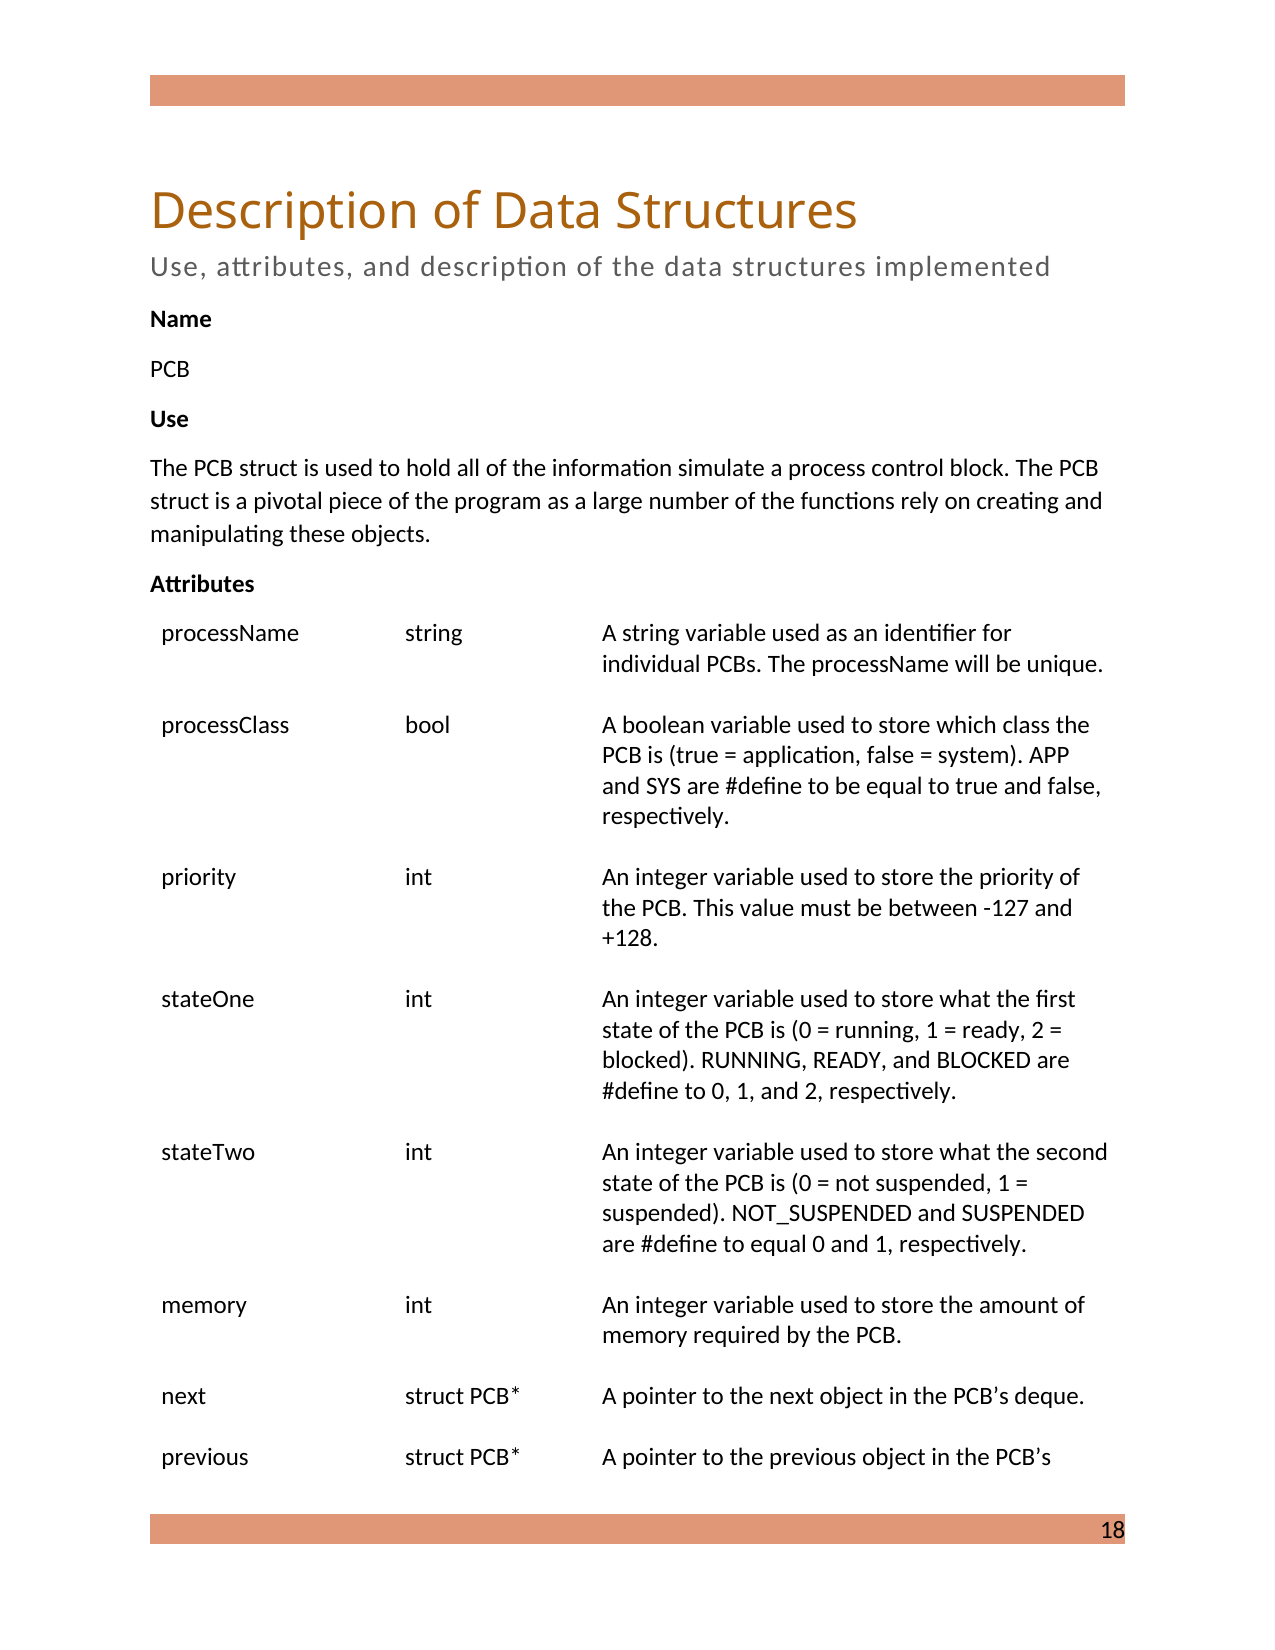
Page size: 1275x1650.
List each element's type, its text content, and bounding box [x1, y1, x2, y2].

table_cell int [394, 1136, 591, 1289]
table_cell An integer variable used to store the priority of the PCB. This value must be between -127 and +128. [591, 862, 1124, 984]
table_cell next [150, 1380, 394, 1441]
table_cell bool [394, 709, 591, 862]
subtitle Description of Data Structures [150, 175, 1125, 243]
table_cell int [394, 862, 591, 984]
table_cell A pointer to the next object in the PCB’s deque. [591, 1380, 1124, 1441]
table_cell An integer variable used to store the amount of memory required by the PCB. [591, 1289, 1124, 1380]
table_cell struct PCB* [394, 1441, 591, 1472]
table_cell A pointer to the previous object in the PCB’s deque. [591, 1441, 1124, 1472]
table_cell priority [150, 862, 394, 984]
table_header A string variable used as an identifier for individual PCBs. The processName will be unique. [591, 618, 1124, 709]
text PCB [150, 353, 1125, 384]
text Use [150, 403, 1125, 433]
text Attributes [150, 568, 1125, 598]
subtitle Use, attributes, and description of the data structures implemented [150, 248, 1125, 284]
table_cell int [394, 1289, 591, 1380]
table_cell An integer variable used to store what the second state of the PCB is (0 = not suspended, 1 = suspended). NOT_SUSPENDED and SUSPENDED are #define to equal 0 and 1, respectively. [591, 1136, 1124, 1289]
text The PCB struct is used to hold all of the information simulate a process control block. The PCB struct is a pivotal piece of the program as a large number of the functions rely on creating and manipulating these objects. [150, 452, 1125, 549]
table_cell previous [150, 1441, 394, 1472]
table_cell processClass [150, 709, 394, 862]
table_cell A boolean variable used to store which class the PCB is (true = application, false = system). APP and SYS are #define to be equal to true and false, respectively. [591, 709, 1124, 862]
table_cell stateOne [150, 984, 394, 1136]
text Name [150, 304, 1125, 334]
table_cell struct PCB* [394, 1380, 591, 1441]
table_cell stateTwo [150, 1136, 394, 1289]
table_cell memory [150, 1289, 394, 1380]
table_cell int [394, 984, 591, 1136]
table_header processName [150, 618, 394, 709]
table_header string [394, 618, 591, 709]
table_cell An integer variable used to store what the first state of the PCB is (0 = running, 1 = ready, 2 = blocked). RUNNING, READY, and BLOCKED are #define to 0, 1, and 2, respectively. [591, 984, 1124, 1136]
